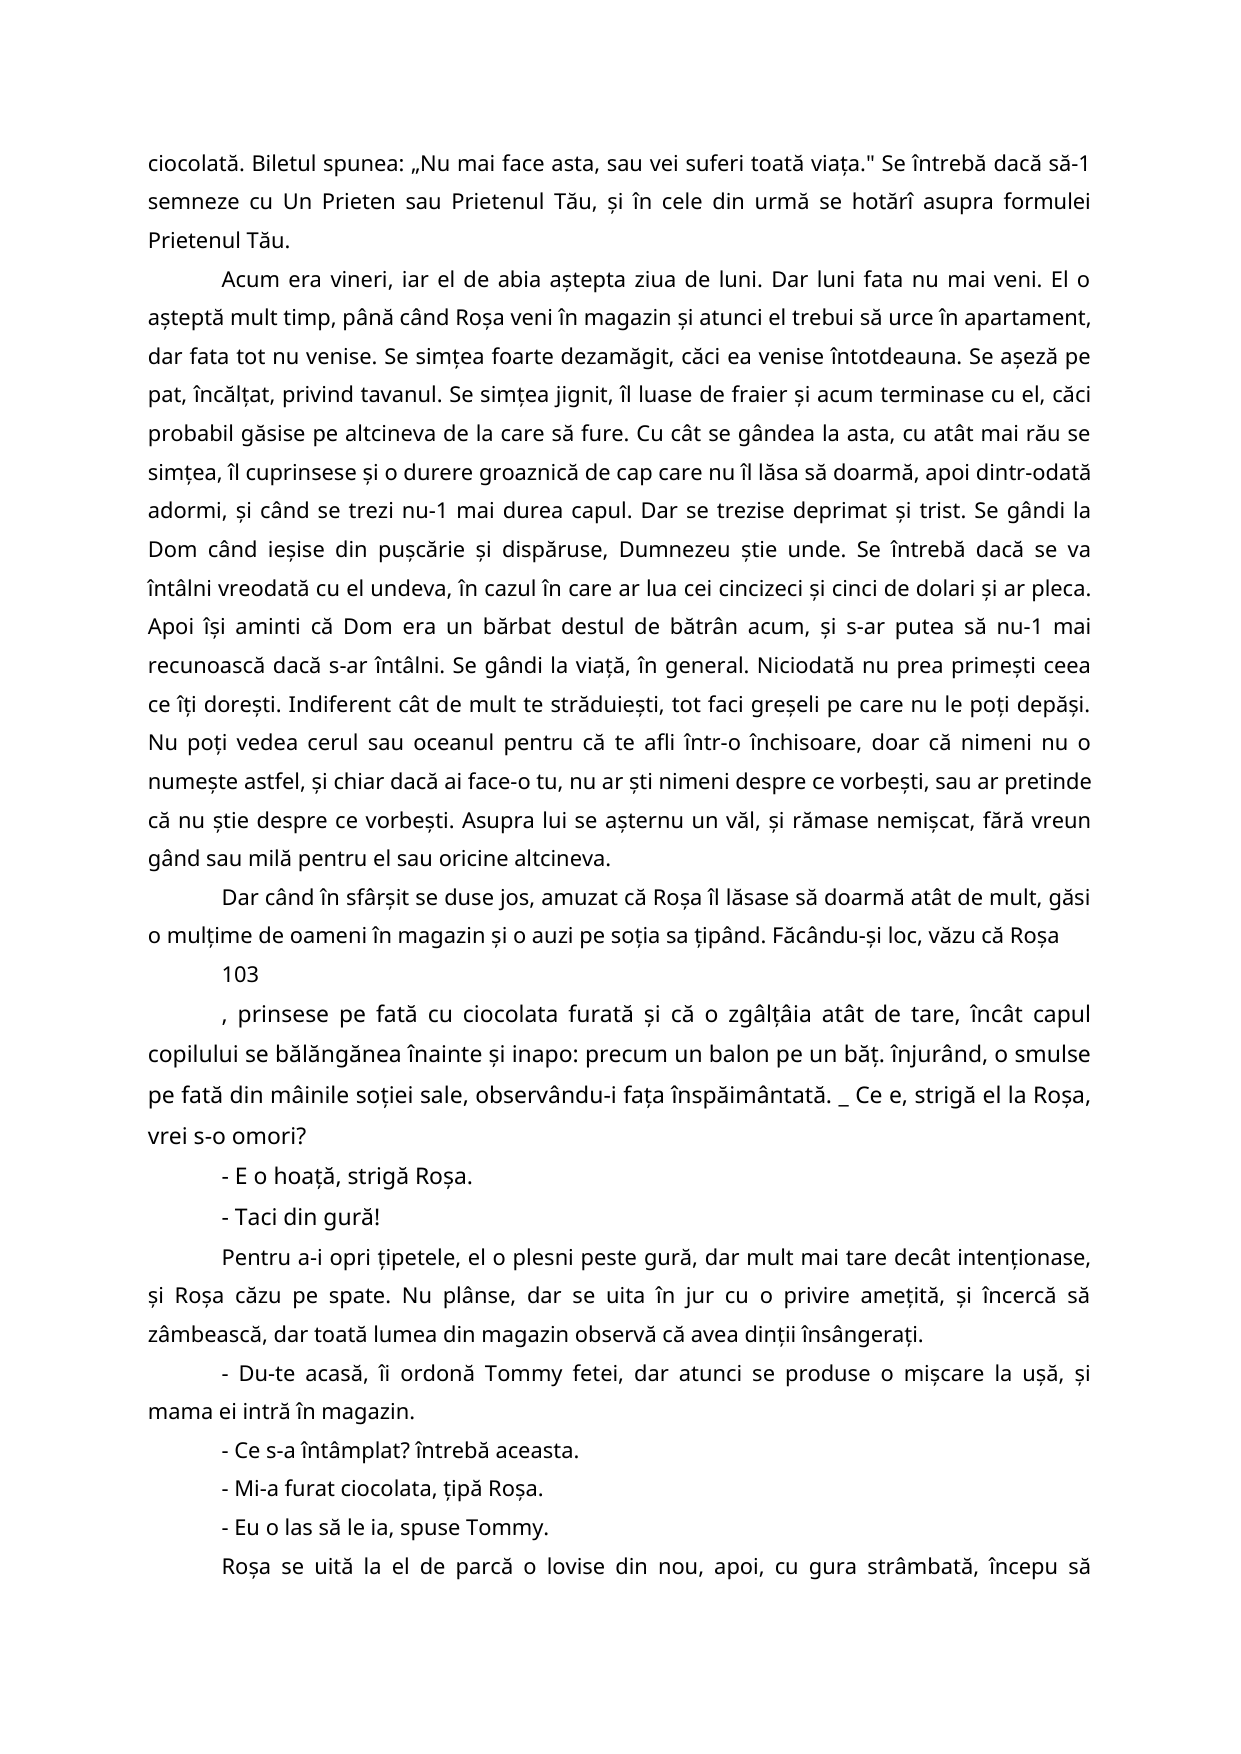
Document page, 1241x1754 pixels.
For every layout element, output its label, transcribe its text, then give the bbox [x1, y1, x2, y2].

text - Du-te acasă, îi ordonă Tommy fetei, dar atunci se produse o mişcare la uşă, şi mama ei intră în magazin. [148, 1357, 1093, 1426]
text Dar când în sfârşit se duse jos, amuzat că Roşa îl lăsase să doarmă atât de mult, găsi o mulţime de oameni în magazin şi o auzi pe soţia sa ţipând. Făcându-şi loc, văzu că Roşa [148, 882, 1093, 950]
text - Ce s-a întâmplat? întrebă aceasta. [148, 1435, 1093, 1464]
text - Eu o las să le ia, spuse Tommy. [148, 1512, 1093, 1542]
text Acum era vineri, iar el de abia aştepta ziua de luni. Dar luni fata nu mai veni. El o aşteptă mult timp, până când Roşa veni în magazin şi atunci el trebui să urce în apartament, dar fata tot nu venise. Se simţea foarte dezamăgit, căci ea venise întotdeauna. Se aşeză pe pat, încălţat, privind tavanul. Se simţea jignit, îl luase de fraier şi acum terminase cu el, căci probabil găsise pe altcineva de la care să fure. Cu cât se gândea la asta, cu atât mai rău se simţea, îl cuprinsese şi o durere groaznică de cap care nu îl lăsa să doarmă, apoi dintr-odată adormi, şi când se trezi nu-1 mai durea capul. Dar se trezise deprimat şi trist. Se gândi la Dom când ieşise din puşcărie şi dispăruse, Dumnezeu ştie unde. Se întrebă dacă se va întâlni vreodată cu el undeva, în cazul în care ar lua cei cincizeci şi cinci de dolari şi ar pleca. Apoi îşi aminti că Dom era un bărbat destul de bătrân acum, şi s-ar putea să nu-1 mai recunoască dacă s-ar întâlni. Se gândi la viaţă, în general. Niciodată nu prea primeşti ceea ce îţi doreşti. Indiferent cât de mult te străduieşti, tot faci greşeli pe care nu le poţi depăşi. Nu poţi vedea cerul sau oceanul pentru că te afli într-o închisoare, doar că nimeni nu o numeşte astfel, şi chiar dacă ai face-o tu, nu ar şti nimeni despre ce vorbeşti, sau ar pretinde că nu ştie despre ce vorbeşti. Asupra lui se aşternu un văl, şi rămase nemişcat, fără vreun gând sau milă pentru el sau oricine altcineva. [148, 263, 1093, 873]
text - Taci din gură! [148, 1201, 1093, 1232]
text - Mi-a furat ciocolata, ţipă Roşa. [148, 1473, 1093, 1503]
text 103 [148, 959, 1093, 989]
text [148, 148, 1093, 255]
text Pentru a-i opri ţipetele, el o plesni peste gură, dar mult mai tare decât intenţionase, şi Roşa căzu pe spate. Nu plânse, dar se uita în jur cu o privire ameţită, şi încercă să zâmbească, dar toată lumea din magazin observă că avea dinţii însângeraţi. [148, 1242, 1093, 1349]
text - E o hoaţă, strigă Roşa. [148, 1160, 1093, 1192]
text , prinsese pe fată cu ciocolata furată şi că o zgâlţâia atât de tare, încât capul copilului se bălăngănea înainte şi inapo: precum un balon pe un băţ. înjurând, o smulse pe fată din mâinile soţiei sale, observându-i faţa înspăimântată. _ Ce e, strigă el la Roşa, vrei s-o omori? [148, 998, 1093, 1151]
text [148, 1551, 1093, 1581]
